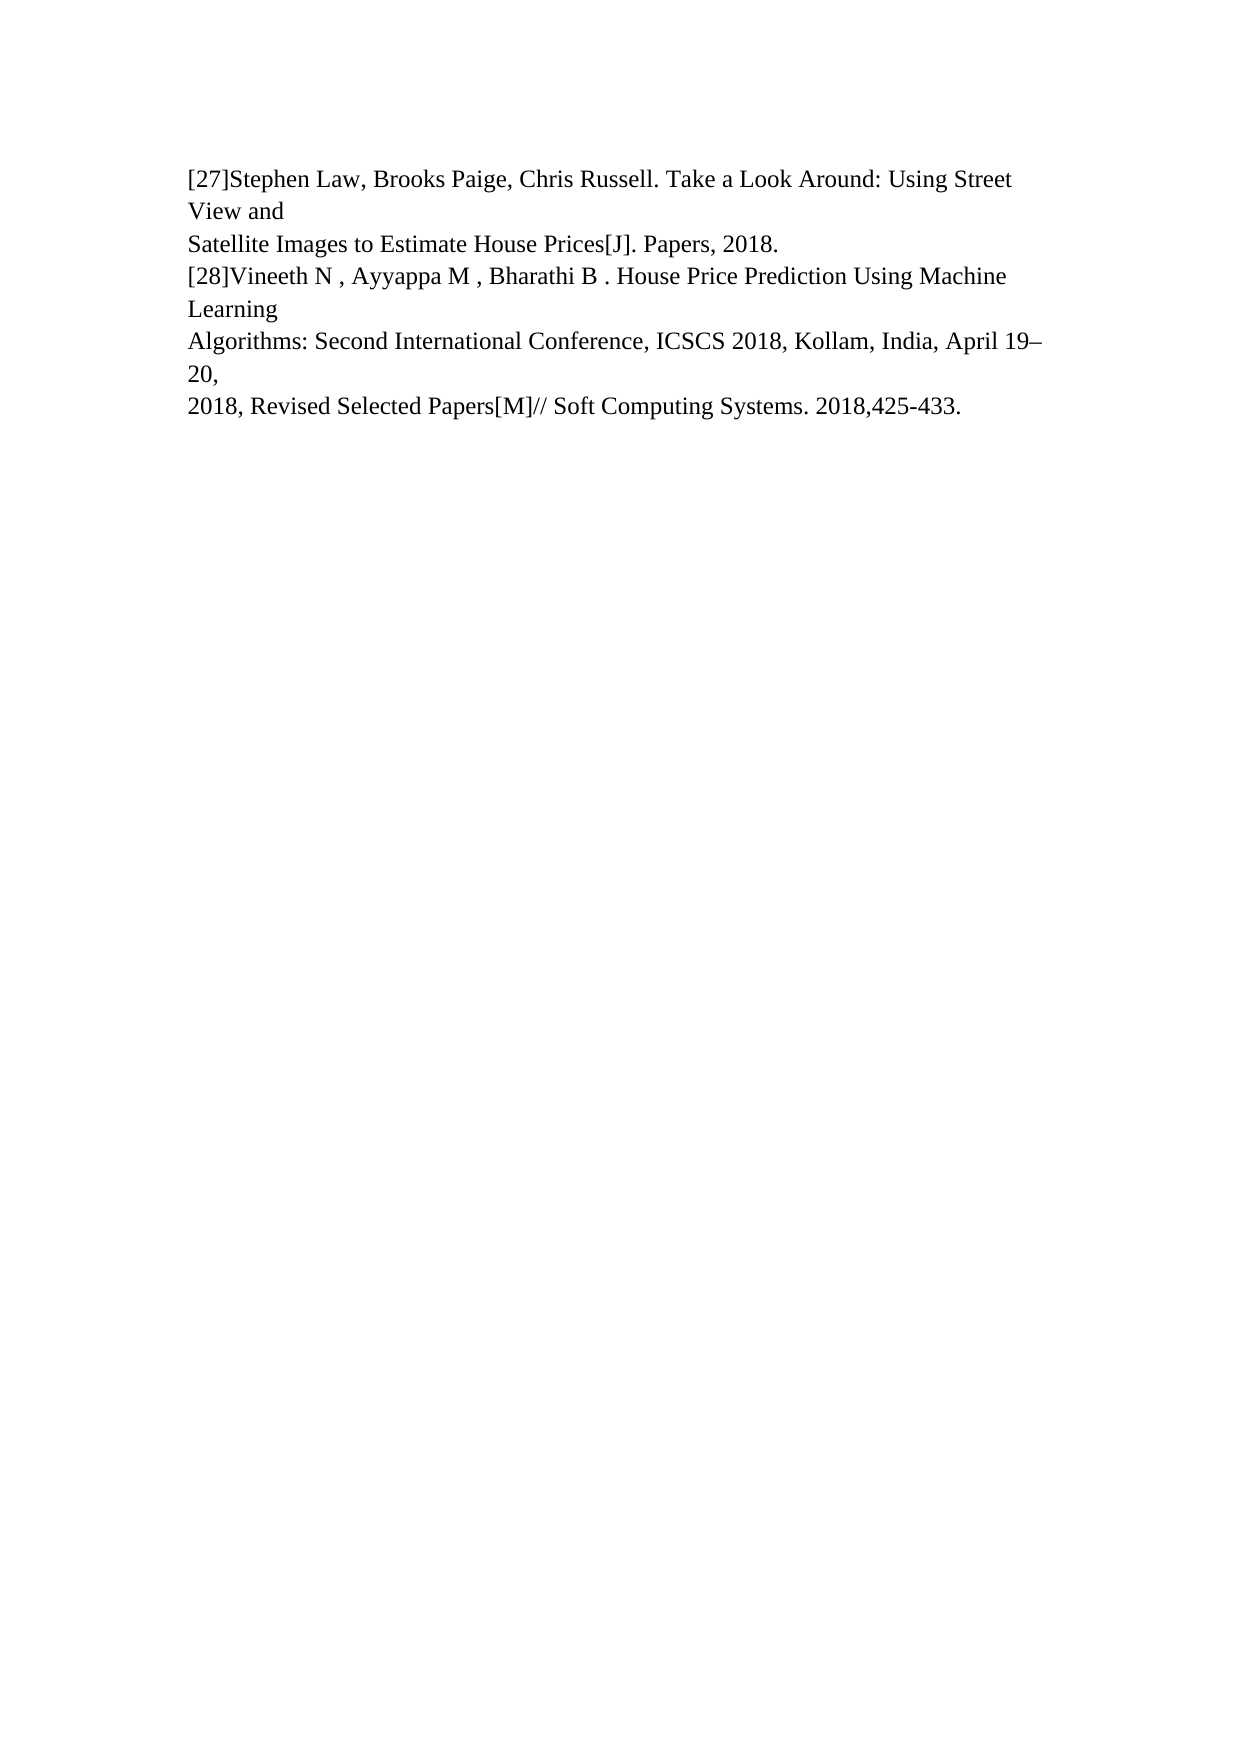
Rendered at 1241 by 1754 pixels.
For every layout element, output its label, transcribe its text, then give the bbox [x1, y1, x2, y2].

text Algorithms: Second International Conference, ICSCS 2018, Kollam, India, April 19–20, [187, 324, 1053, 389]
text Satellite Images to Estimate House Prices[J]. Papers, 2018. [187, 227, 1053, 259]
text [27]Stephen Law, Brooks Paige, Chris Russell. Take a Look Around: Using Street View and [187, 162, 1053, 227]
text [28]Vineeth N , Ayyappa M , Bharathi B . House Price Prediction Using Machine Learning [187, 259, 1053, 324]
text 2018, Revised Selected Papers[M]// Soft Computing Systems. 2018,425-433. [187, 389, 1053, 422]
